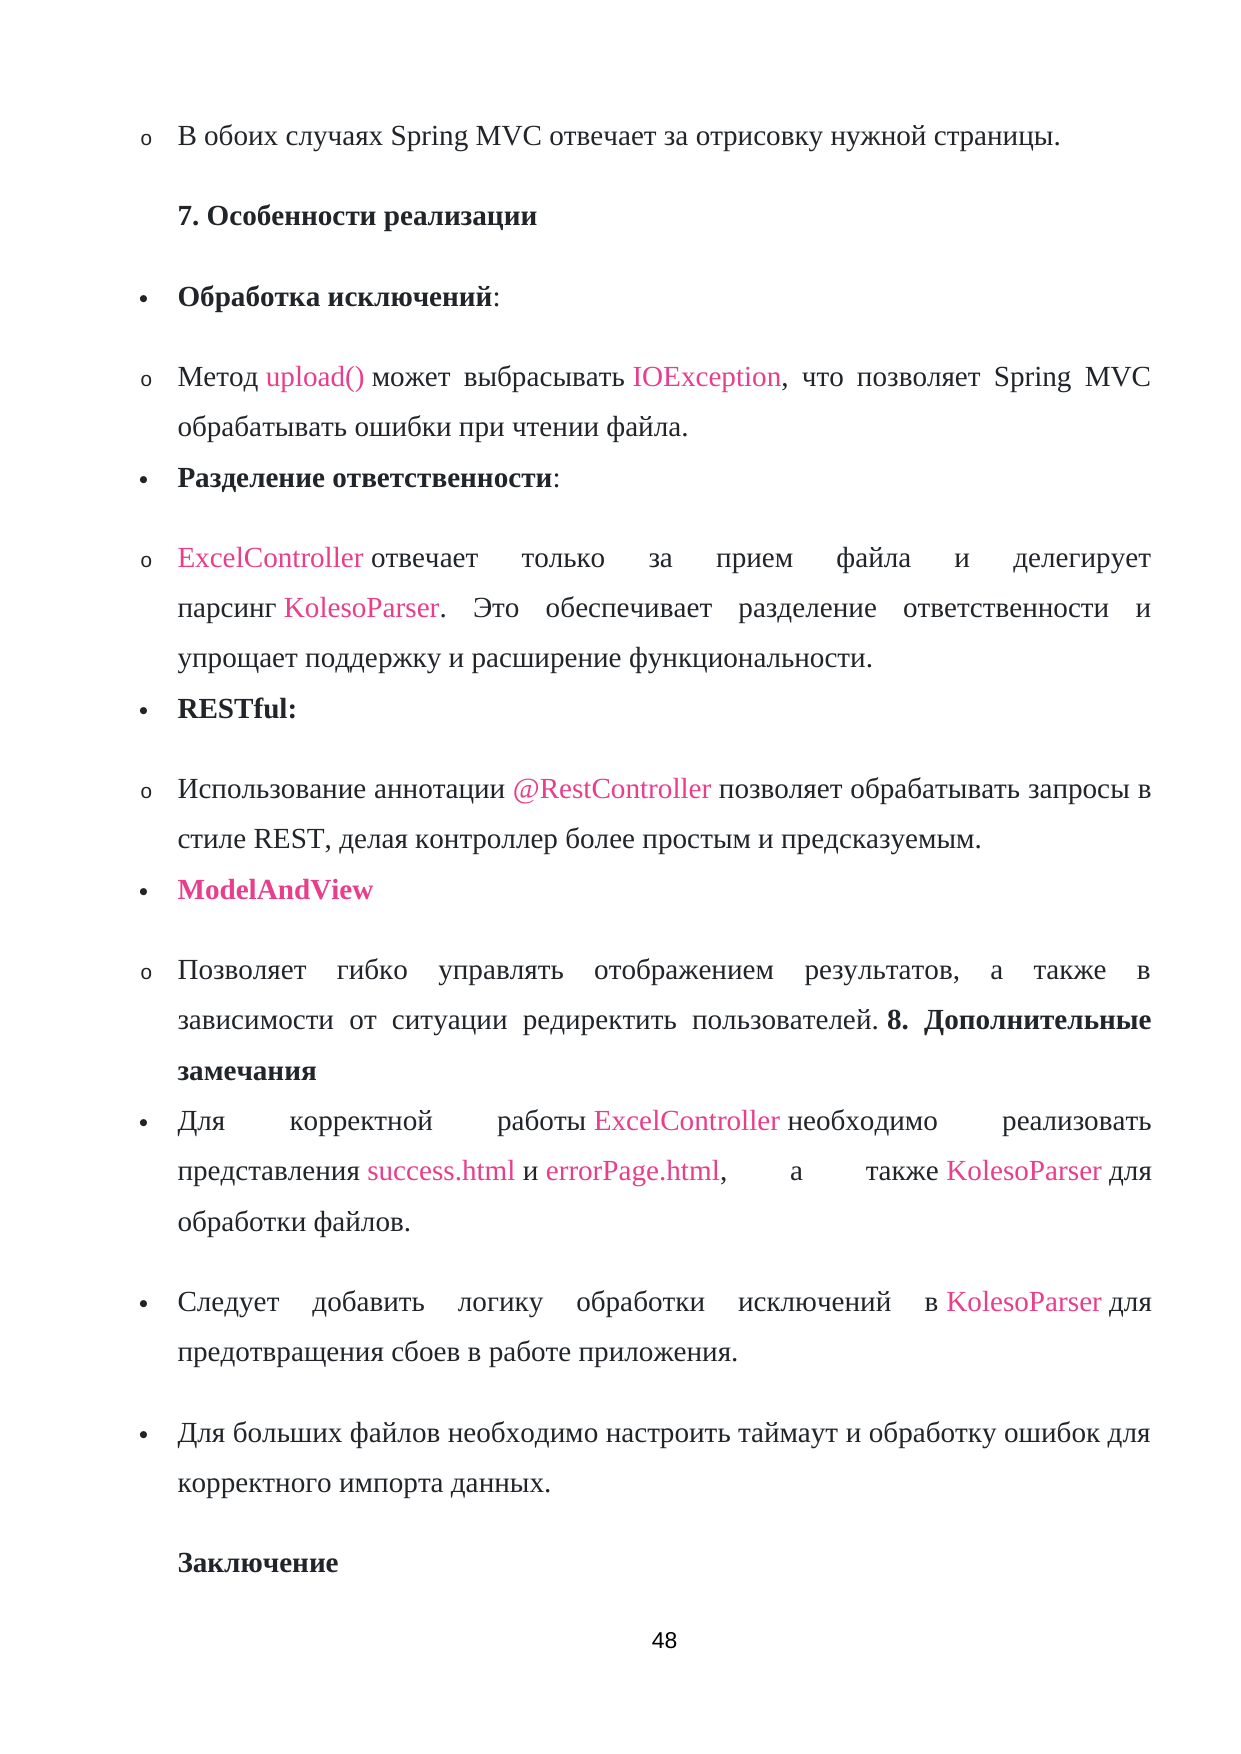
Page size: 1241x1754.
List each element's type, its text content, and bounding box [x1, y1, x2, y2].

list Разделение ответственности: [140, 460, 1152, 493]
list Позволяет гибко управлять отображением результатов, а также в зависимости от ситуации редиректить пользователей. 8. Дополнительные замечания [140, 952, 1152, 1086]
list В обоих случаях Spring MVC отвечает за отрисовку нужной страницы. [140, 118, 1152, 152]
list Метод upload() может выбрасывать IOException, что позволяет Spring MVC обрабатывать ошибки при чтении файла. [140, 359, 1152, 443]
list ExcelController отвечает только за прием файла и делегирует парсинг KolesoParser. Это обеспечивает разделение ответственности и упрощает поддержку и расширение функциональности. [140, 540, 1152, 674]
list ModelAndView [140, 872, 1152, 905]
list Следует добавить логику обработки исключений в KolesoParser для предотвращения сбоев в работе приложения. [140, 1284, 1152, 1368]
list RESTful: [140, 691, 1152, 724]
list Для больших файлов необходимо настроить таймаут и обработку ошибок для корректного импорта данных. [140, 1415, 1152, 1498]
list Для корректной работы ExcelController необходимо реализовать представления success.html и errorPage.html, а также KolesoParser для обработки файлов. [140, 1103, 1152, 1237]
list Использование аннотации @RestController позволяет обрабатывать запросы в стиле REST, делая контроллер более простым и предсказуемым. [140, 771, 1152, 855]
text 7. Особенности реализации [177, 198, 1152, 232]
list Обработка исключений: [140, 279, 1152, 312]
text Заключение [177, 1545, 1152, 1579]
